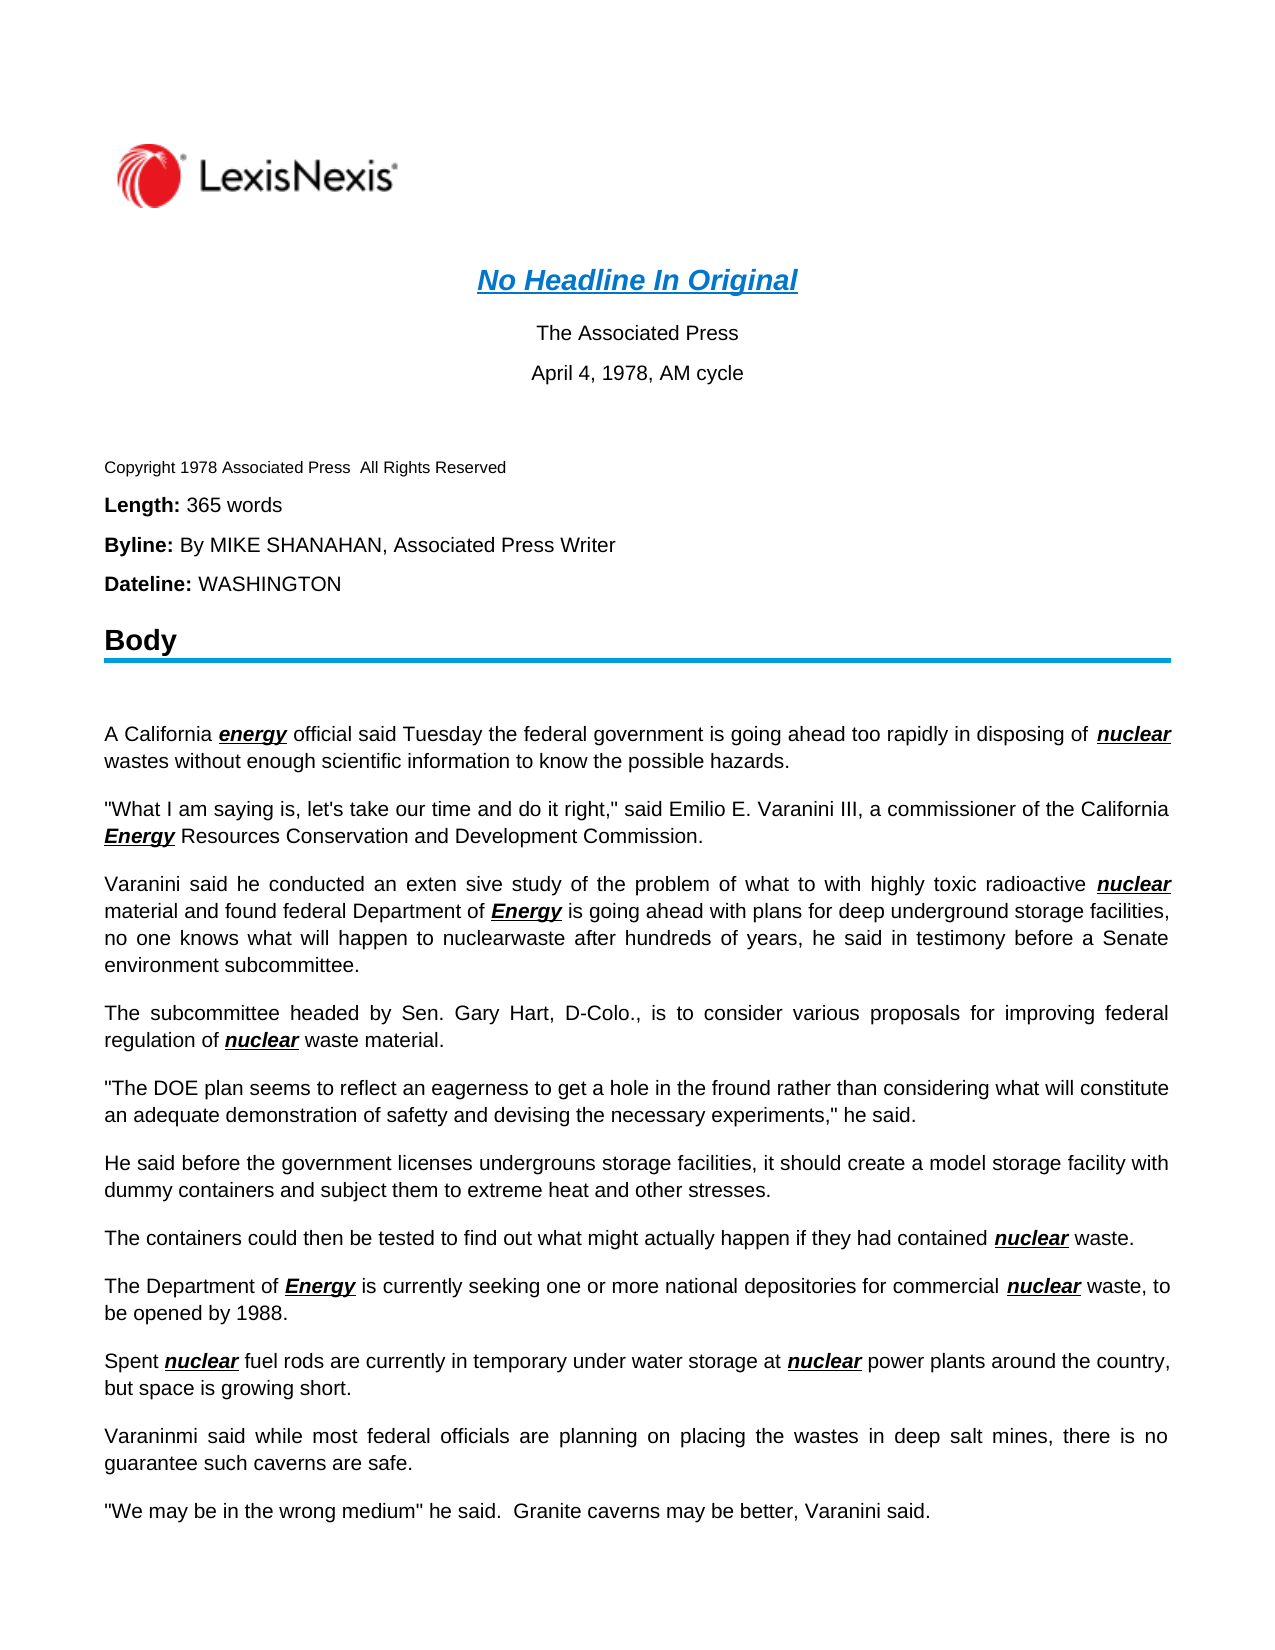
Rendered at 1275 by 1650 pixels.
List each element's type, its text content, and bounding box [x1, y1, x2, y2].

text "We may be in the wrong medium" he said. Granite caverns may be better, Varanini said. [104, 1496, 1171, 1523]
text The Department of Energy is currently seeking one or more national depositories for commercial nuclear waste, to be opened by 1988. [104, 1271, 1171, 1325]
text April 4, 1978, AM cycle [104, 357, 1171, 384]
text Copyright 1978 Associated Press All Rights Reserved [104, 426, 1171, 477]
text The Associated Press [104, 318, 1171, 345]
picture [104, 144, 412, 208]
text Varanini said he conducted an exten sive study of the problem of what to with highly toxic radioactive nuclear material and found federal Department of Energy is going ahead with plans for deep underground storage facilities, no one knows what will happen to nuclearwaste after hundreds of years, he said in testimony before a Senate environment subcommittee. [104, 868, 1171, 977]
text No Headline In Original [104, 261, 1171, 297]
text "The DOE plan seems to reflect an eagerness to get a hole in the fround rather than considering what will constitute an adequate demonstration of safetty and devising the necessary experiments," he said. [104, 1073, 1171, 1127]
text The subcommittee headed by Sen. Gary Hart, D-Colo., is to consider various proposals for improving federal regulation of nuclear waste material. [104, 998, 1171, 1052]
text Spent nuclear fuel rods are currently in temporary under water storage at nuclear power plants around the country, but space is growing short. [104, 1346, 1171, 1400]
text Byline: By MIKE SHANAHAN, Associated Press Writer [104, 529, 1171, 556]
text He said before the government licenses undergrouns storage facilities, it should create a model storage facility with dummy containers and subject them to extreme heat and other stresses. [104, 1148, 1171, 1202]
text The containers could then be tested to find out what might actually happen if they had contained nuclear waste. [104, 1223, 1171, 1250]
text "What I am saying is, let's take our time and do it right," said Emilio E. Varanini III, a commissioner of the California Energy Resources Conservation and Development Commission. [104, 793, 1171, 848]
text Dateline: WASHINGTON [104, 569, 1171, 596]
text Length: 365 words [104, 490, 1171, 517]
text Body [104, 621, 1171, 656]
text Varaninmi said while most federal officials are planning on placing the wastes in deep salt mines, there is no guarantee such caverns are safe. [104, 1421, 1171, 1475]
text A California energy official said Tuesday the federal government is going ahead too rapidly in disposing of nuclear wastes without enough scientific information to know the possible hazards. [104, 718, 1171, 773]
